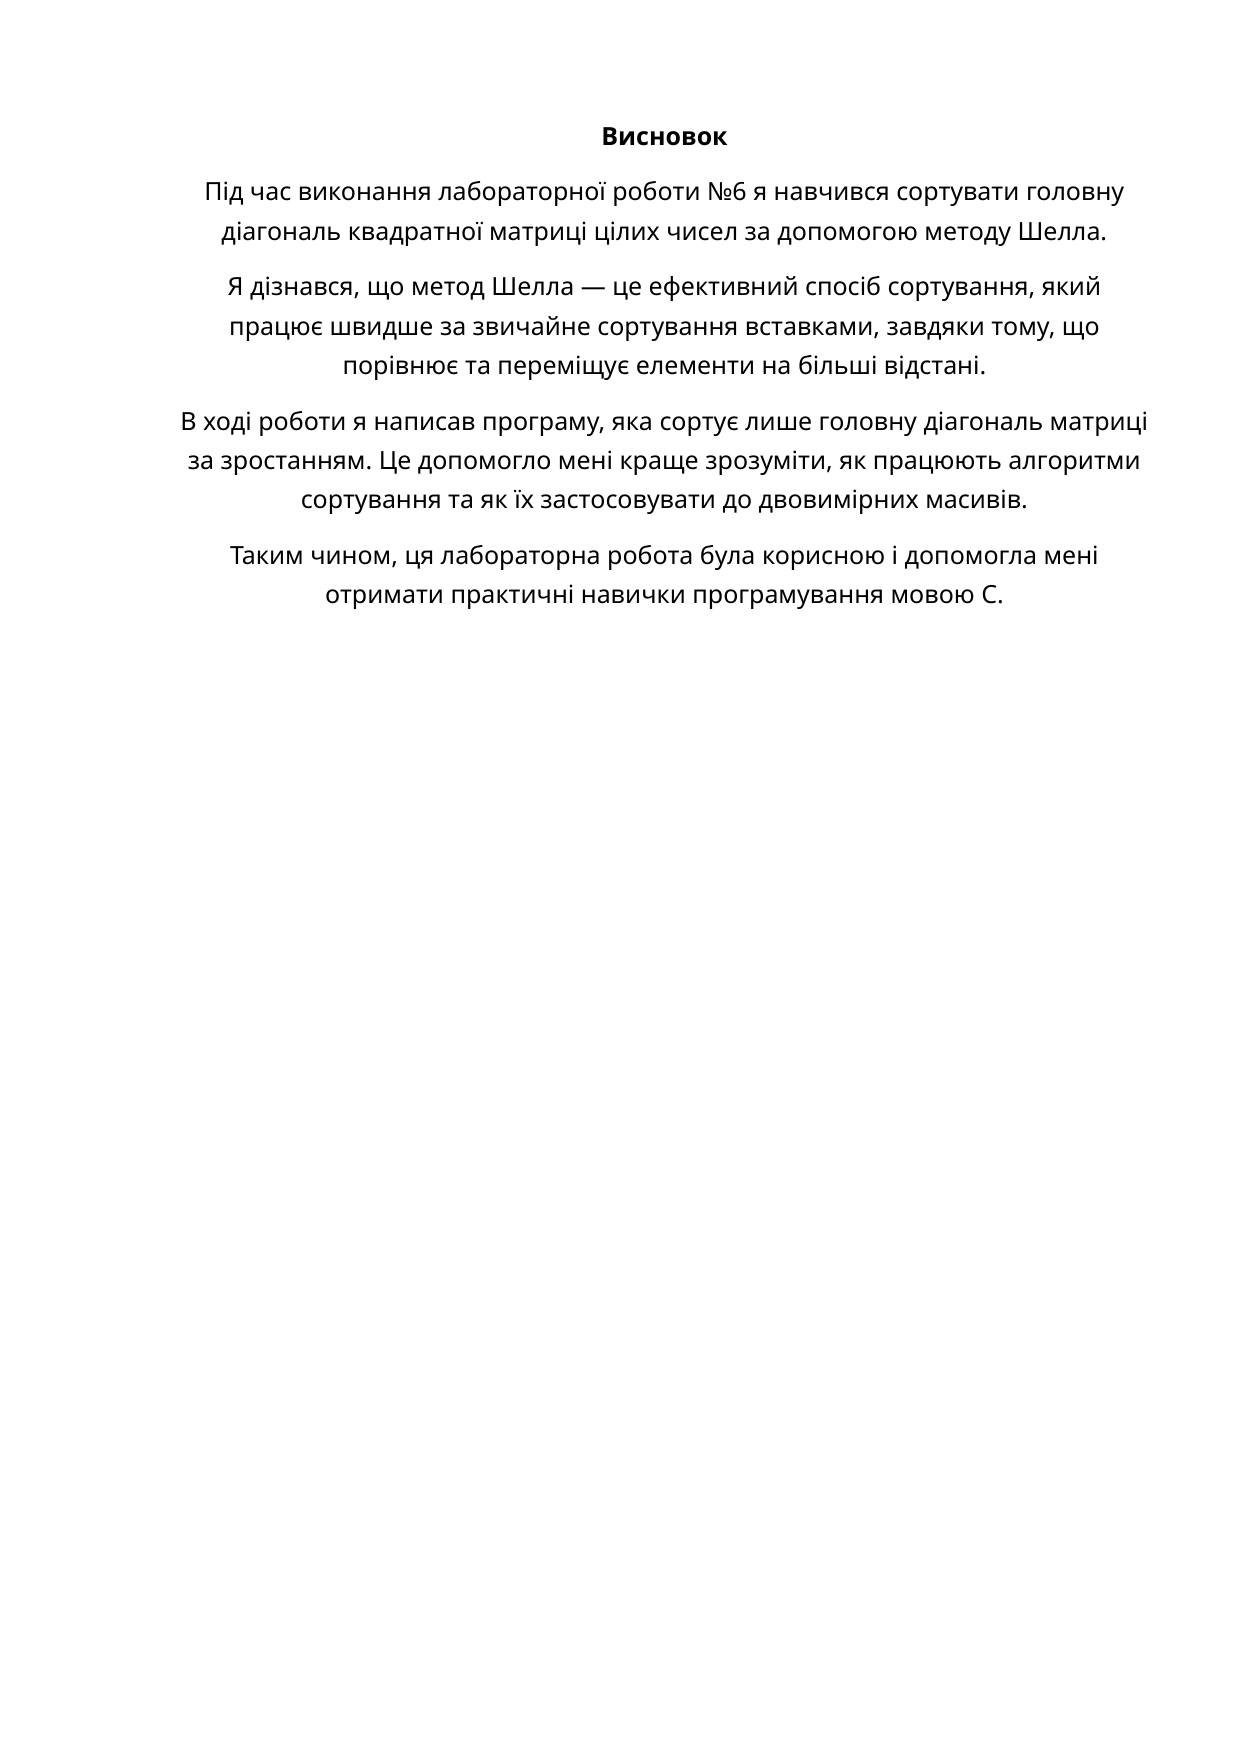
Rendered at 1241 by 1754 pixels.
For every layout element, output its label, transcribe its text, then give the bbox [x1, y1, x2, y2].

text Таким чином, ця лабораторна робота була корисною і допомогла мені отримати практичні навички програмування мовою C. [177, 537, 1152, 611]
text Я дізнався, що метод Шелла — це ефективний спосіб сортування, який працює швидше за звичайне сортування вставками, завдяки тому, що порівнює та переміщує елементи на більші відстані. [177, 269, 1152, 381]
text Висновок [177, 118, 1152, 152]
text Під час виконання лабораторної роботи №6 я навчився сортувати головну діагональ квадратної матриці цілих чисел за допомогою методу Шелла. [177, 174, 1152, 247]
text В ході роботи я написав програму, яка сортує лише головну діагональ матриці за зростанням. Це допомогло мені краще зрозуміти, як працюють алгоритми сортування та як їх застосовувати до двовимірних масивів. [177, 403, 1152, 516]
